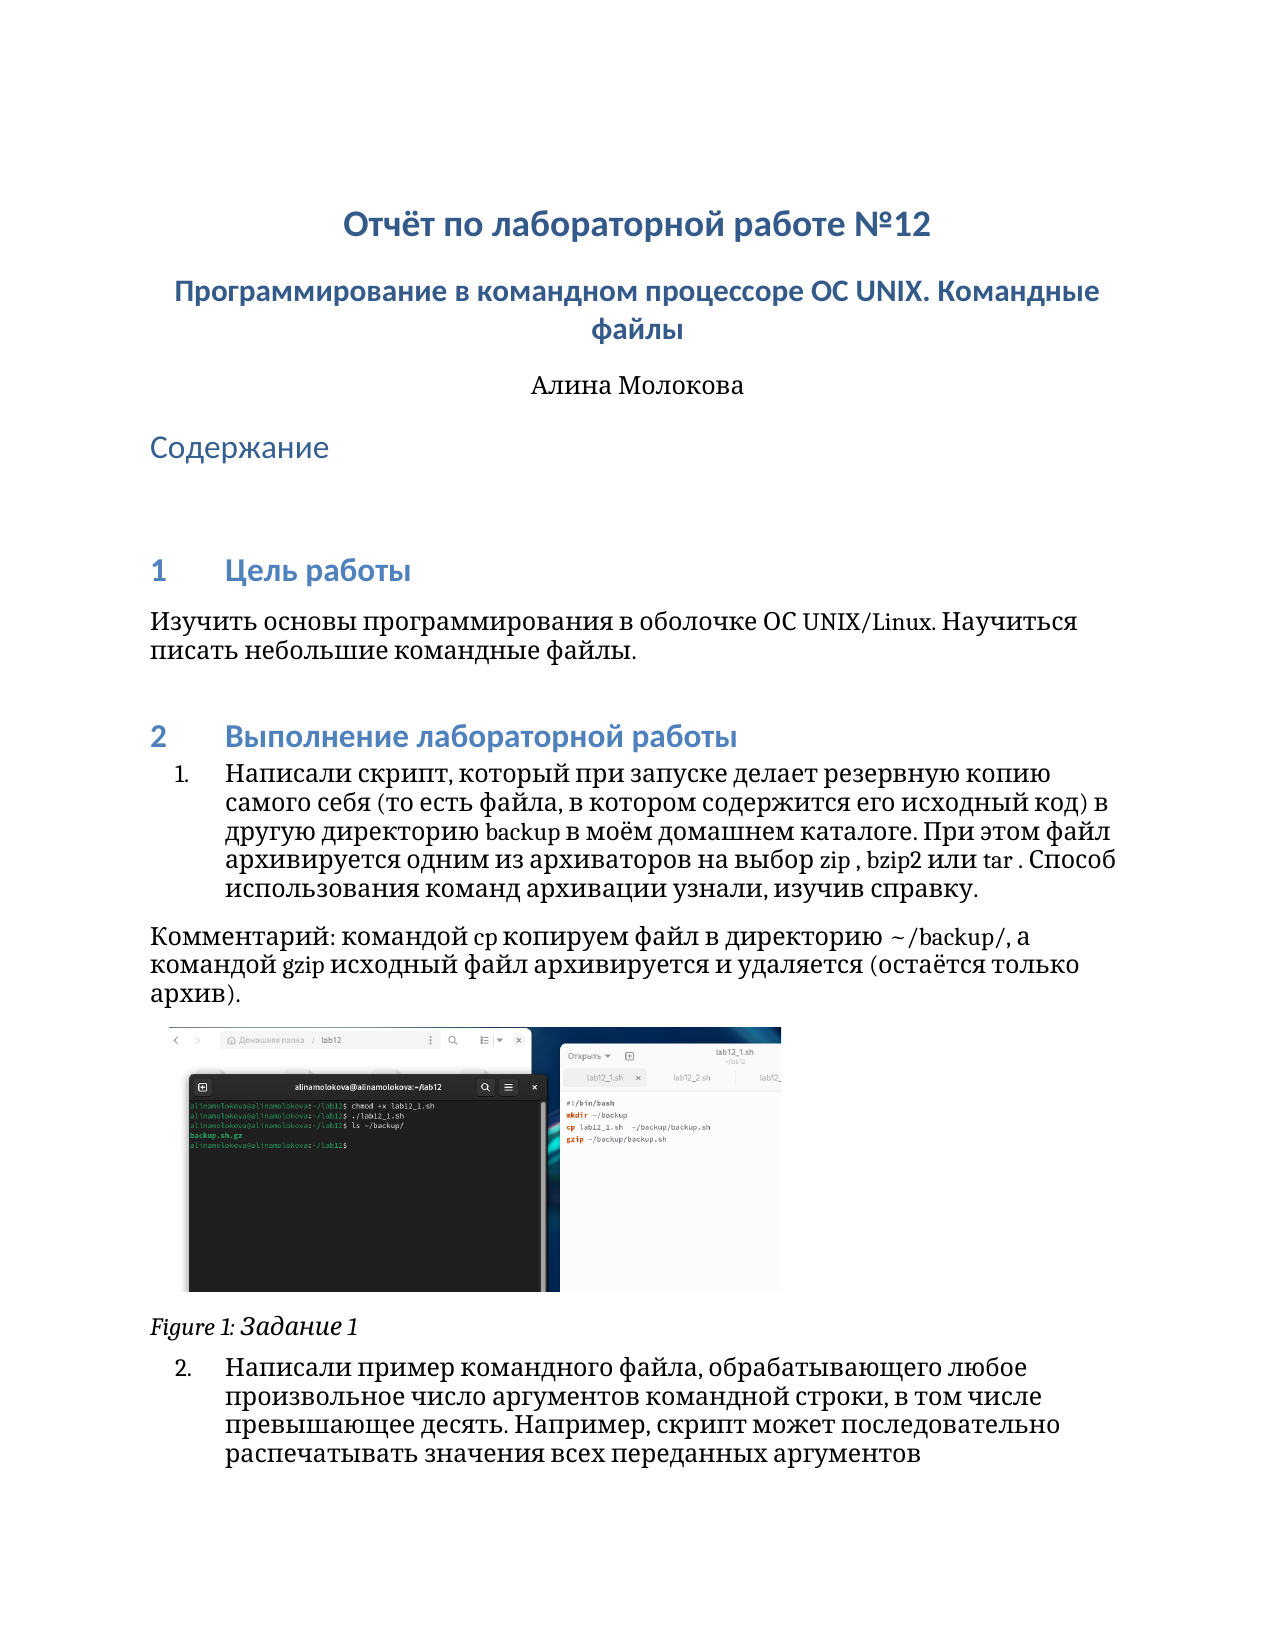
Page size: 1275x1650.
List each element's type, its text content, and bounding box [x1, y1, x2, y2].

list Написали пример командного файла, обрабатывающего любое произвольное число аргументов командной строки, в том числе превышающее десять. Например, скрипт может последовательно распечатывать значения всех переданных аргументов [175, 1354, 1125, 1469]
subtitle Программирование в командном процессоре ОС UNIX. Командные файлы [150, 271, 1125, 347]
text Комментарий: командой cp копируем файл в директорию ~/backup/, а командой gzip исходный файл архивируется и удаляется (остаётся только архив). [150, 922, 1125, 1009]
text Изучить основы программирования в оболочке ОС UNIX/Linux. Научиться писать небольшие командные файлы. [150, 608, 1125, 666]
title Отчёт по лабораторной работе №12 [150, 200, 1125, 246]
subtitle 2 Выполнение лабораторной работы [150, 716, 1125, 756]
picture [168, 1027, 782, 1292]
text Алина Молокова [150, 372, 1125, 401]
list Написали скрипт, который при запуске делает резервную копию самого себя (то есть файла, в котором содержится его исходный код) в другую директорию backup в моём домашнем каталоге. При этом файл архивируется одним из архиваторов на выбор zip , bzip2 или tar . Способ использования команд архивации узнали, изучив справку. [175, 760, 1125, 904]
text Figure 1: Задание 1 [150, 1313, 1125, 1341]
subtitle 1 Цель работы [150, 548, 1125, 589]
